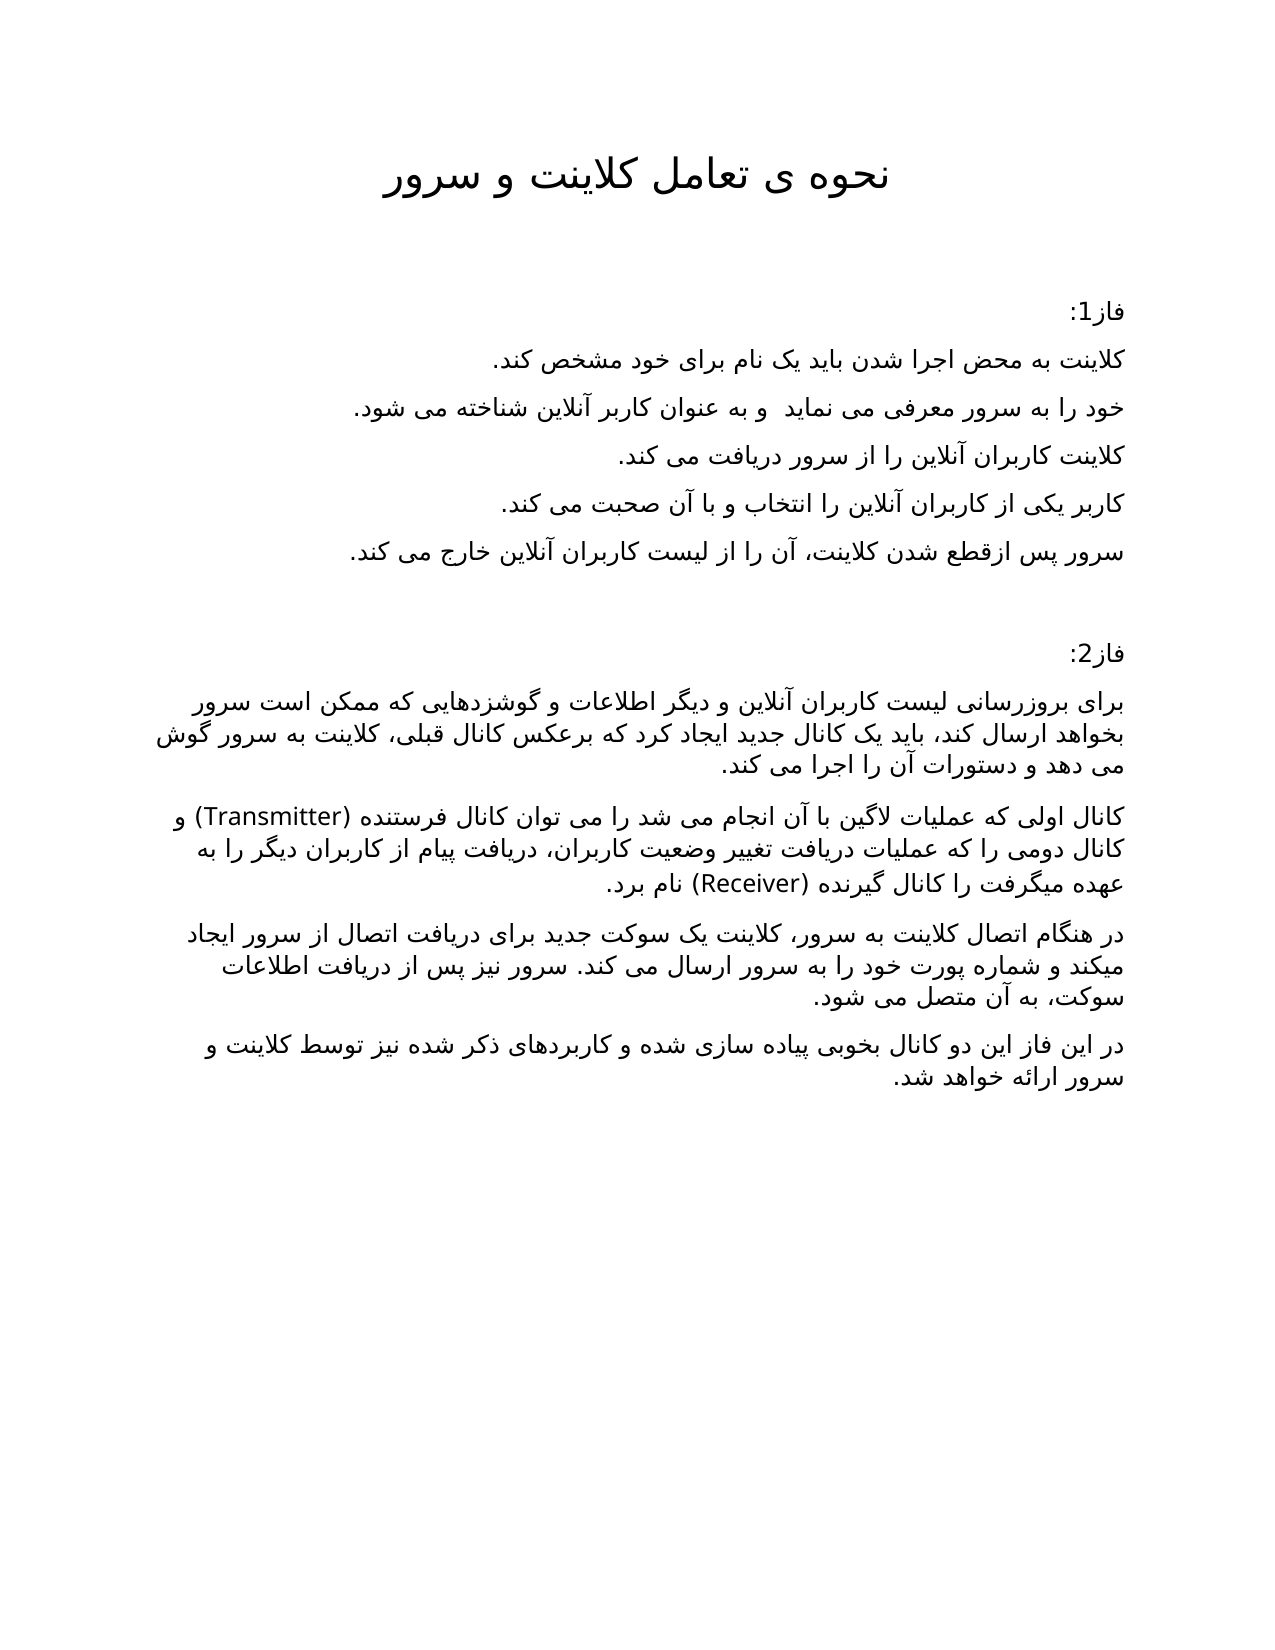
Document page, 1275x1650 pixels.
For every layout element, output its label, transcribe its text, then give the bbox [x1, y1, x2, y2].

text در هنگام اتصال کلاینت به سرور، کلاینت یک سوکت جدید برای دریافت اتصال از سرور ایجاد میکند و شماره پورت خود را به سرور ارسال می کند. سرور نیز پس از دریافت اطلاعات سوکت، به آن متصل می شود. [150, 919, 1125, 1012]
text خود را به سرور معرفی می نماید و به عنوان کاربر آنلاین شناخته می شود. [150, 393, 1125, 422]
text برای بروزرسانی لیست کاربران آنلاین و دیگر اطلاعات و گوشزدهایی که ممکن است سرور بخواهد ارسال کند، باید یک کانال جدید ایجاد کرد که برعکس کانال قبلی، کلاینت به سرور گوش می دهد و دستورات آن را اجرا می کند. [150, 687, 1125, 779]
text فاز2: [150, 639, 1125, 668]
text نحوه ی تعامل کلاینت و سرور [150, 150, 1125, 198]
text سرور پس ازقطع شدن کلاینت، آن را از لیست کاربران آنلاین خارج می کند. [150, 538, 1125, 567]
text کاربر یکی از کاربران آنلاین را انتخاب و با آن صحبت می کند. [150, 489, 1125, 519]
text کلاینت کاربران آنلاین را از سرور دریافت می کند. [150, 441, 1125, 471]
text کلاینت به محض اجرا شدن باید یک نام برای خود مشخص کند. [150, 345, 1125, 374]
text در این فاز این دو کانال بخوبی پیاده سازی شده و کاربردهای ذکر شده نیز توسط کلاینت و سرور ارائه خواهد شد. [150, 1031, 1125, 1091]
text کانال اولی که عملیات لاگین با آن انجام می شد را می توان کانال فرستنده (Transmitter) و کانال دومی را که عملیات دریافت تغییر وضعیت کاربران، دریافت پیام از کاربران دیگر را به عهده میگرفت را کانال گیرنده (Receiver) نام برد. [150, 798, 1125, 900]
text فاز1: [150, 297, 1125, 326]
